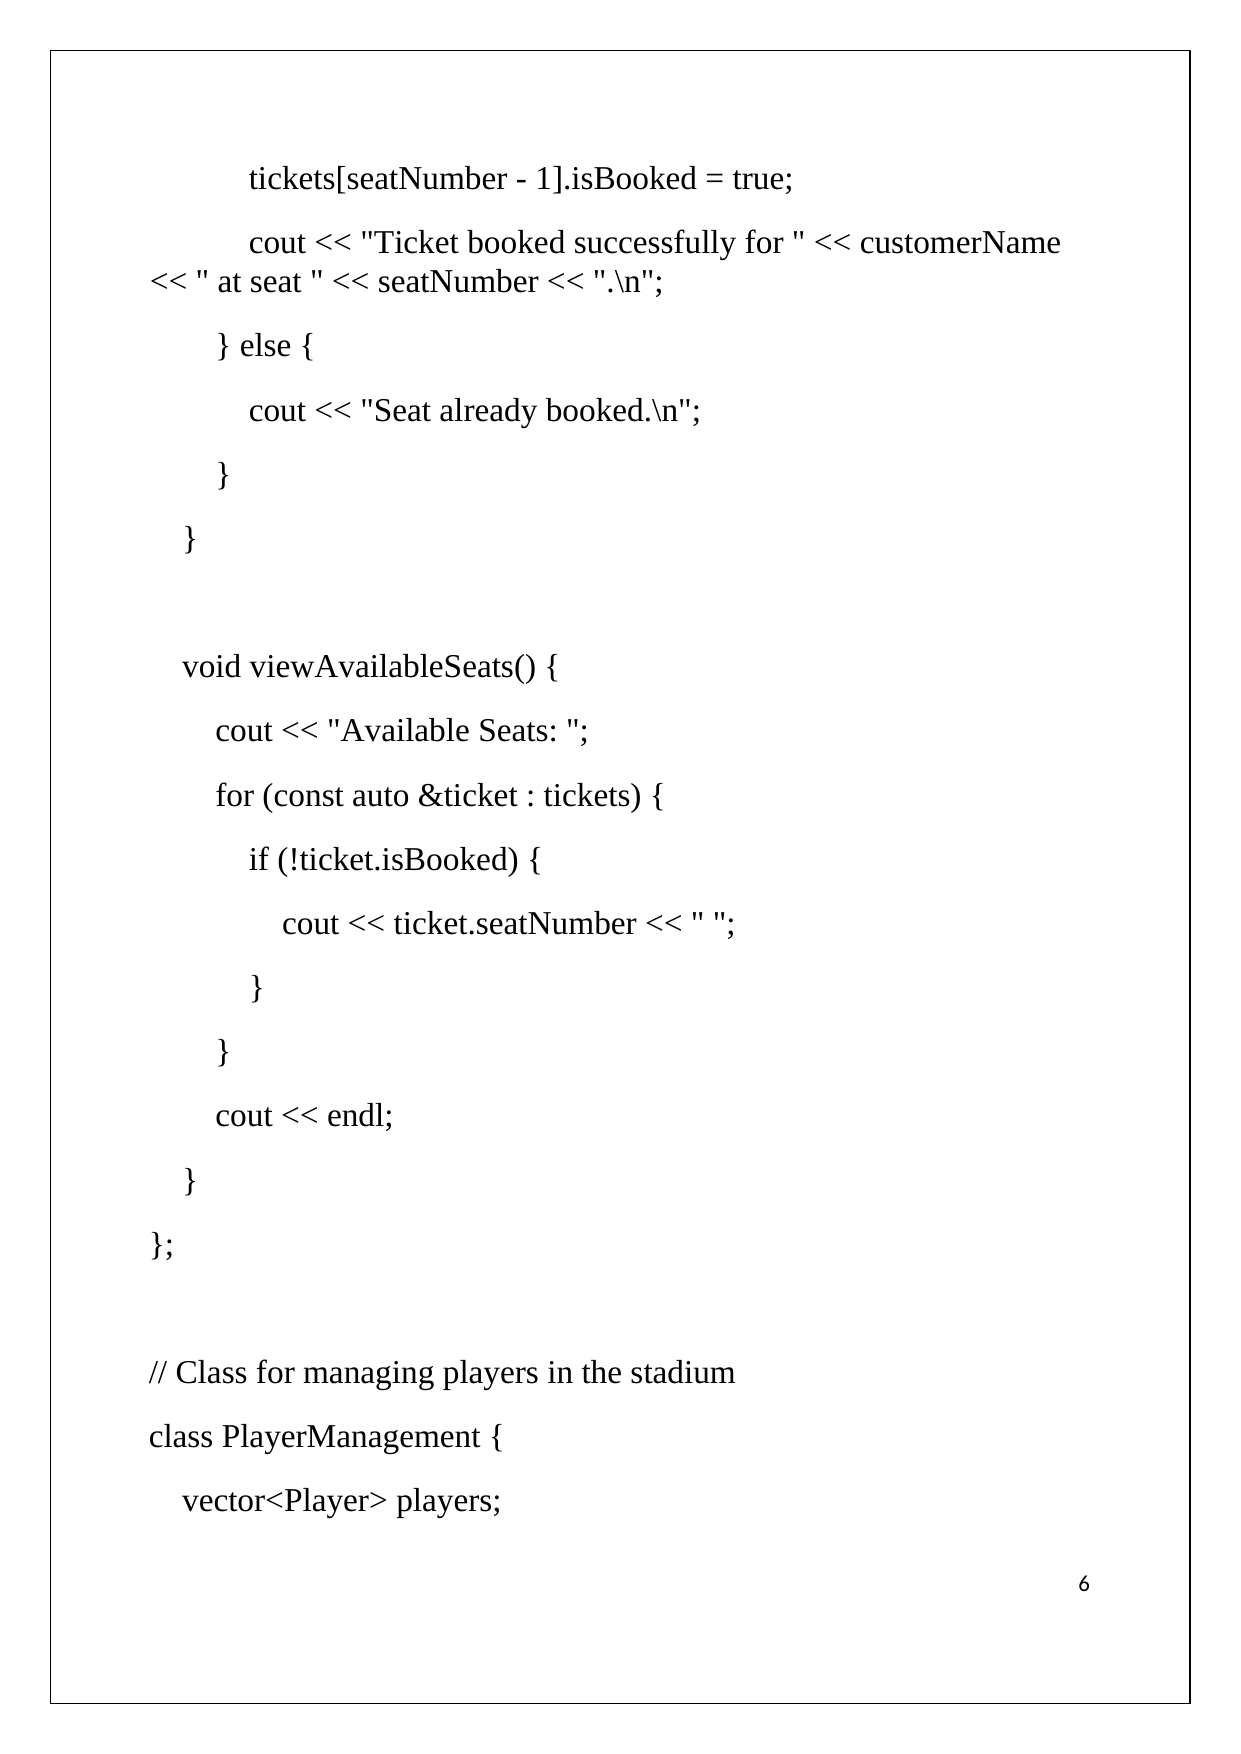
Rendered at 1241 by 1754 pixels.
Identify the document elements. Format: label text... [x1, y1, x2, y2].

text cout << ticket.seatNumber << " "; [148, 903, 1090, 941]
text for (const auto &ticket : tickets) { [148, 775, 1090, 813]
text cout << "Seat already booked.\n"; [148, 390, 1090, 428]
text void viewAvailableSeats() { [148, 646, 1090, 685]
text if (!ticket.isBooked) { [148, 839, 1090, 877]
text cout << endl; [148, 1096, 1090, 1134]
text } [148, 967, 1090, 1006]
text } [148, 518, 1090, 556]
text vector<Player> players; [148, 1481, 1090, 1519]
text cout << "Ticket booked successfully for " << customerName << " at seat " << seatNumber << ".\n"; [148, 222, 1090, 300]
text // Class for managing players in the stadium [148, 1352, 1090, 1391]
text class PlayerManagement { [148, 1416, 1090, 1455]
text } else { [148, 326, 1090, 364]
text } [148, 1031, 1090, 1070]
text } [148, 1160, 1090, 1198]
text tickets[seatNumber - 1].isBooked = true; [148, 158, 1090, 197]
text } [148, 454, 1090, 492]
text cout << "Available Seats: "; [148, 711, 1090, 749]
text }; [148, 1224, 1090, 1262]
